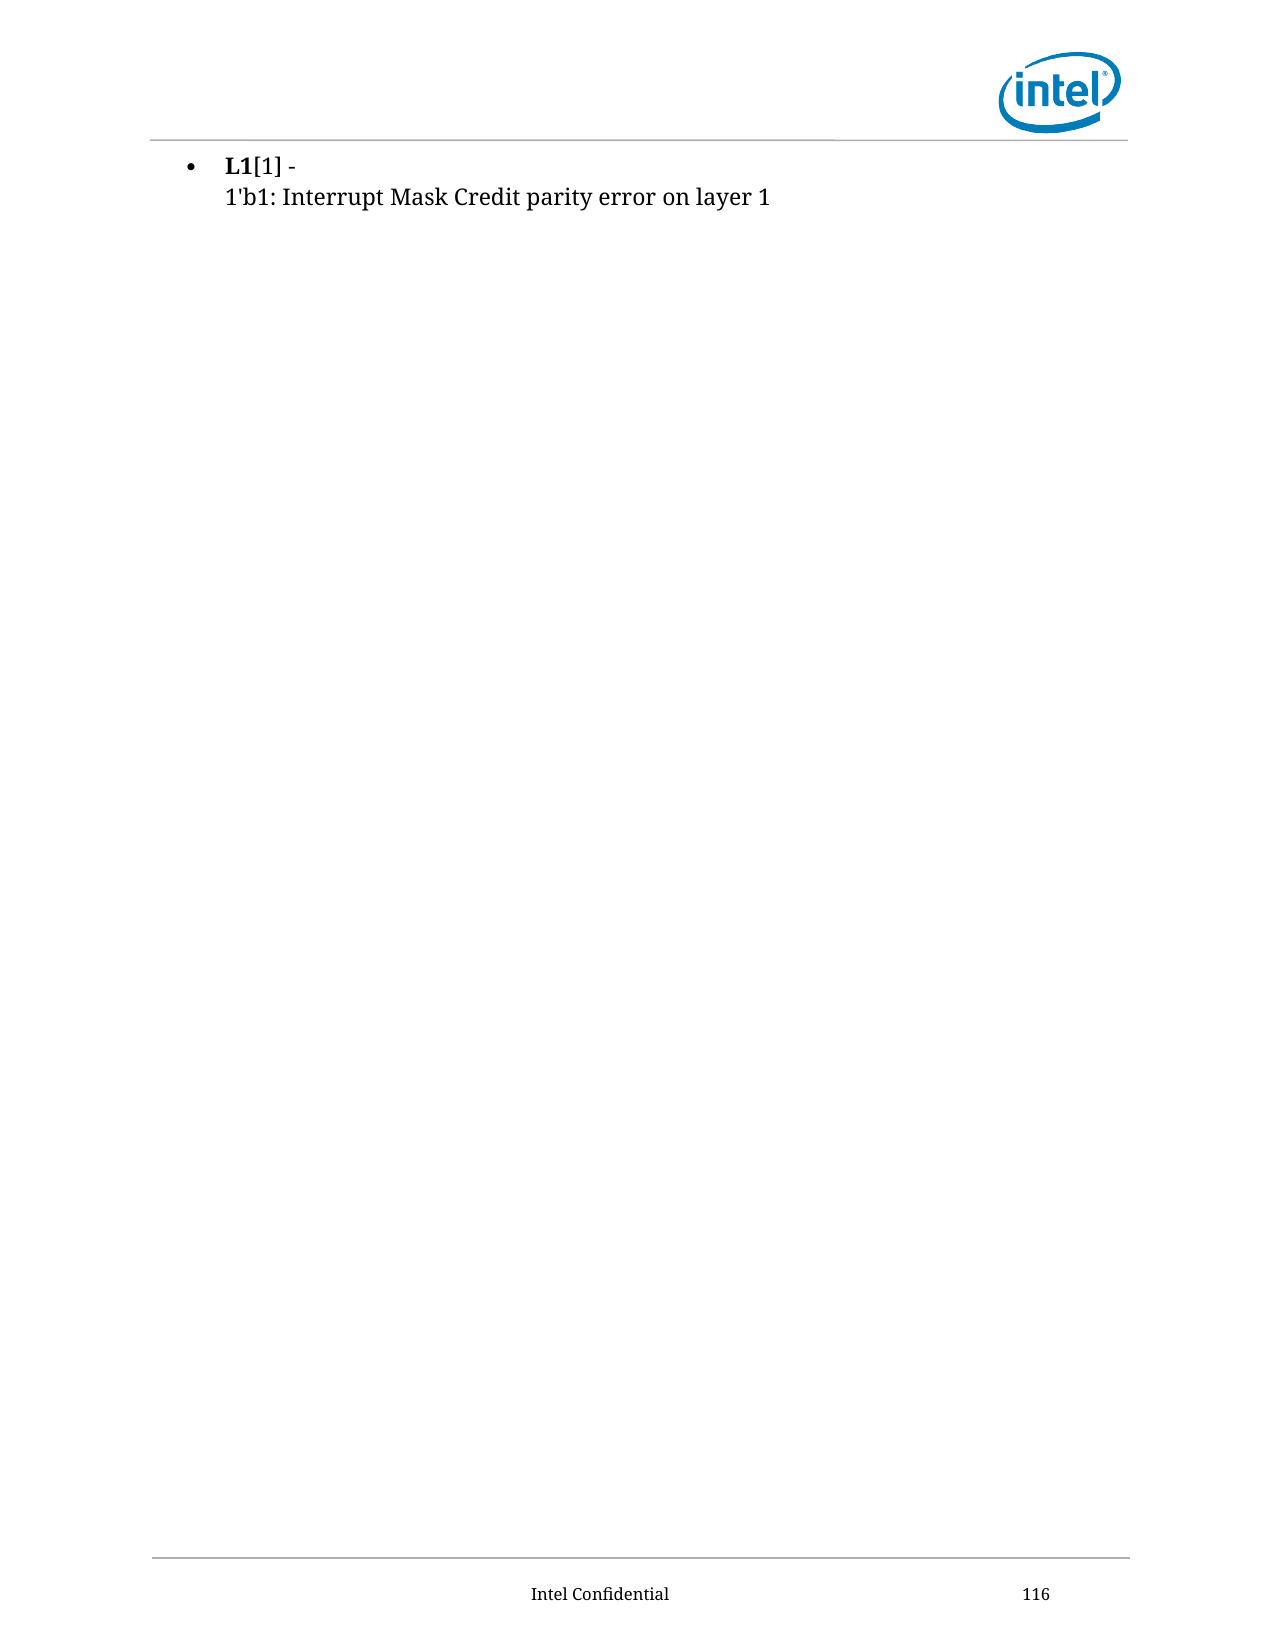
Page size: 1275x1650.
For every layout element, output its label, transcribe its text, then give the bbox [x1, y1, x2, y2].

list L1[1] - 1'b1: Interrupt Mask Credit parity error on layer 1 [187, 150, 1125, 212]
picture [993, 42, 1125, 139]
